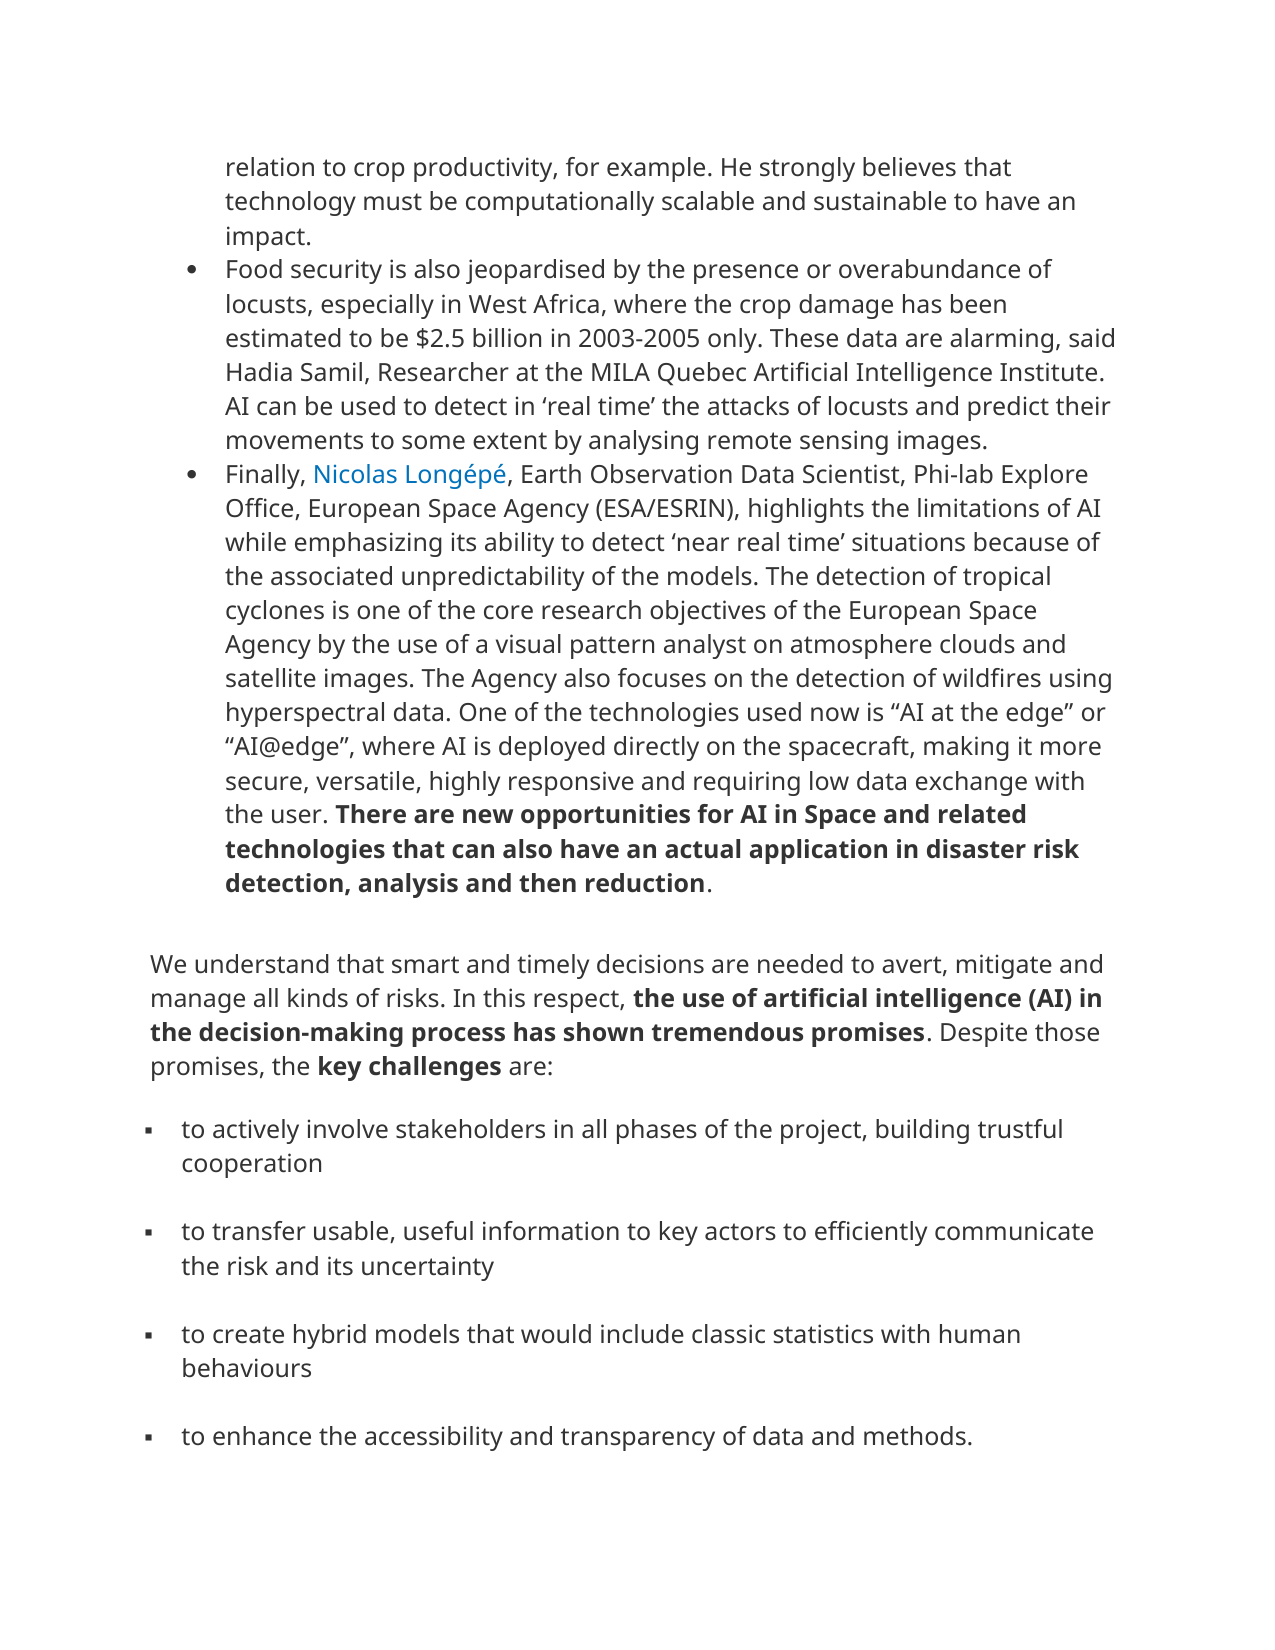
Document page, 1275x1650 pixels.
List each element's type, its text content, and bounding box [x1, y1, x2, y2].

list Finally, Nicolas Longépé​, Earth​ Observation Data Scientist, Phi-lab Explore Office​, European Space Agency (ESA/ESRIN),​ highlights the limitations of AI while emphasizing its ability to detect ‘near real time’ situations because of the associated unpredictability of the models. The detection of tropical cyclones is one of the core research objectives of the European Space Agency by the use of a visual pattern analyst on atmosphere clouds and satellite images. The Agency also focuses on the detection of wildfires using hyperspectral data. One of the technologies used now is “AI at the edge” or “AI@edge”, where AI is deployed directly on the spacecraft, making it more secure, versatile, highly responsive and requiring low data exchange with the user. There are new opportunities for AI in Space and related technologies that can also have an actual application in disaster risk detection, analysis and then reduction. [187, 457, 1125, 899]
list to transfer usable, useful information to key actors to efficiently communicate the risk and its uncertainty [144, 1214, 1125, 1282]
text We understand that smart and timely decisions are needed to avert, mitigate and manage all kinds of risks. In this respect, the use of artificial intelligence (AI) in the decision-making process has shown tremendous promises. Despite those promises, the key challenges are: [150, 947, 1125, 1083]
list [187, 150, 1125, 252]
list to actively involve stakeholders in all phases of the project, building trustful cooperation [144, 1112, 1125, 1180]
list Food security is also jeopardised by the presence or overabundance of locusts, especially in West Africa, where the crop damage has been estimated to be $2.5 billion in 2003-2005 only. These data are alarming, said Hadia Samil, Researcher at the MILA Quebec Artificial Intelligence Institute. AI can be used to detect in ‘real time’ the attacks of locusts and predict their movements to some extent by analysing remote sensing images. [187, 252, 1125, 457]
list to create hybrid models that would include classic statistics with human behaviours [144, 1316, 1125, 1384]
list to enhance the accessibility and transparency of data and methods. [144, 1418, 1125, 1452]
